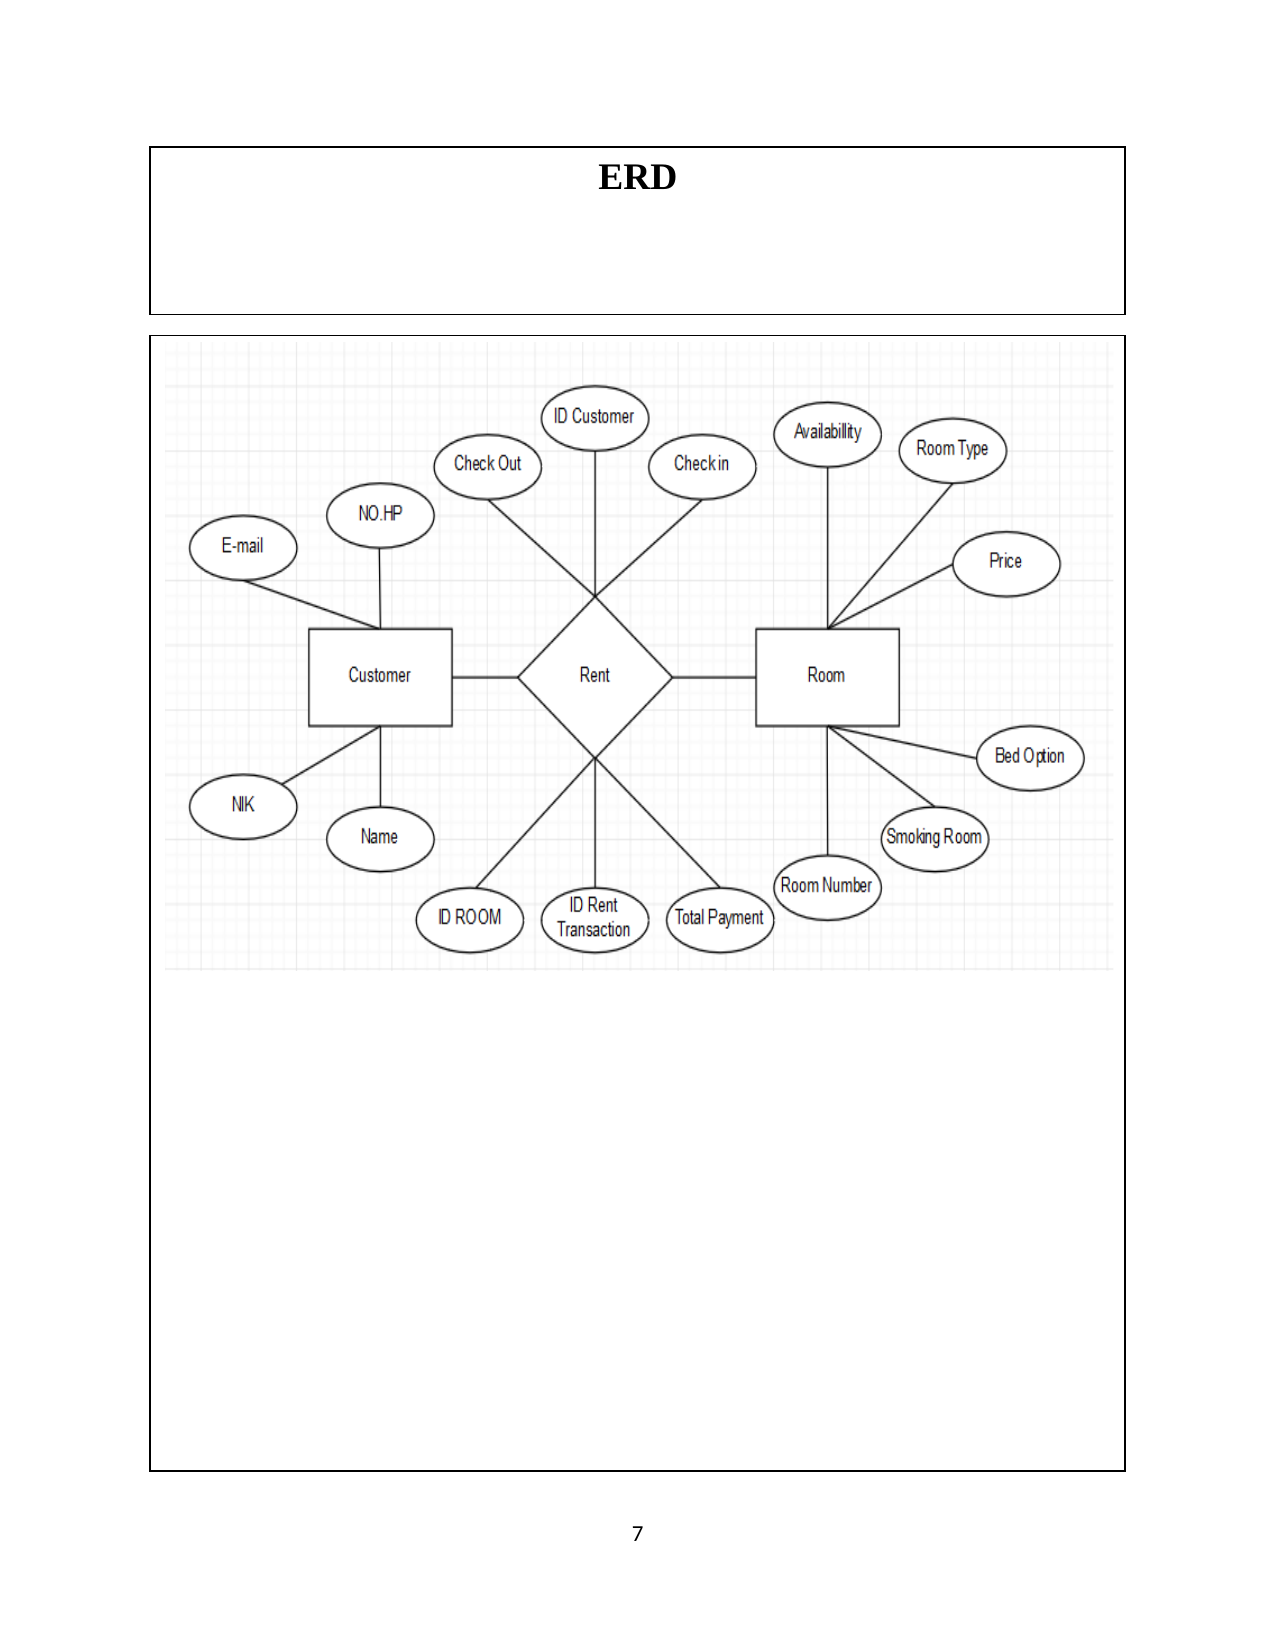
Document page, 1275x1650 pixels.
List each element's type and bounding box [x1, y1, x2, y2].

picture [165, 342, 1114, 971]
